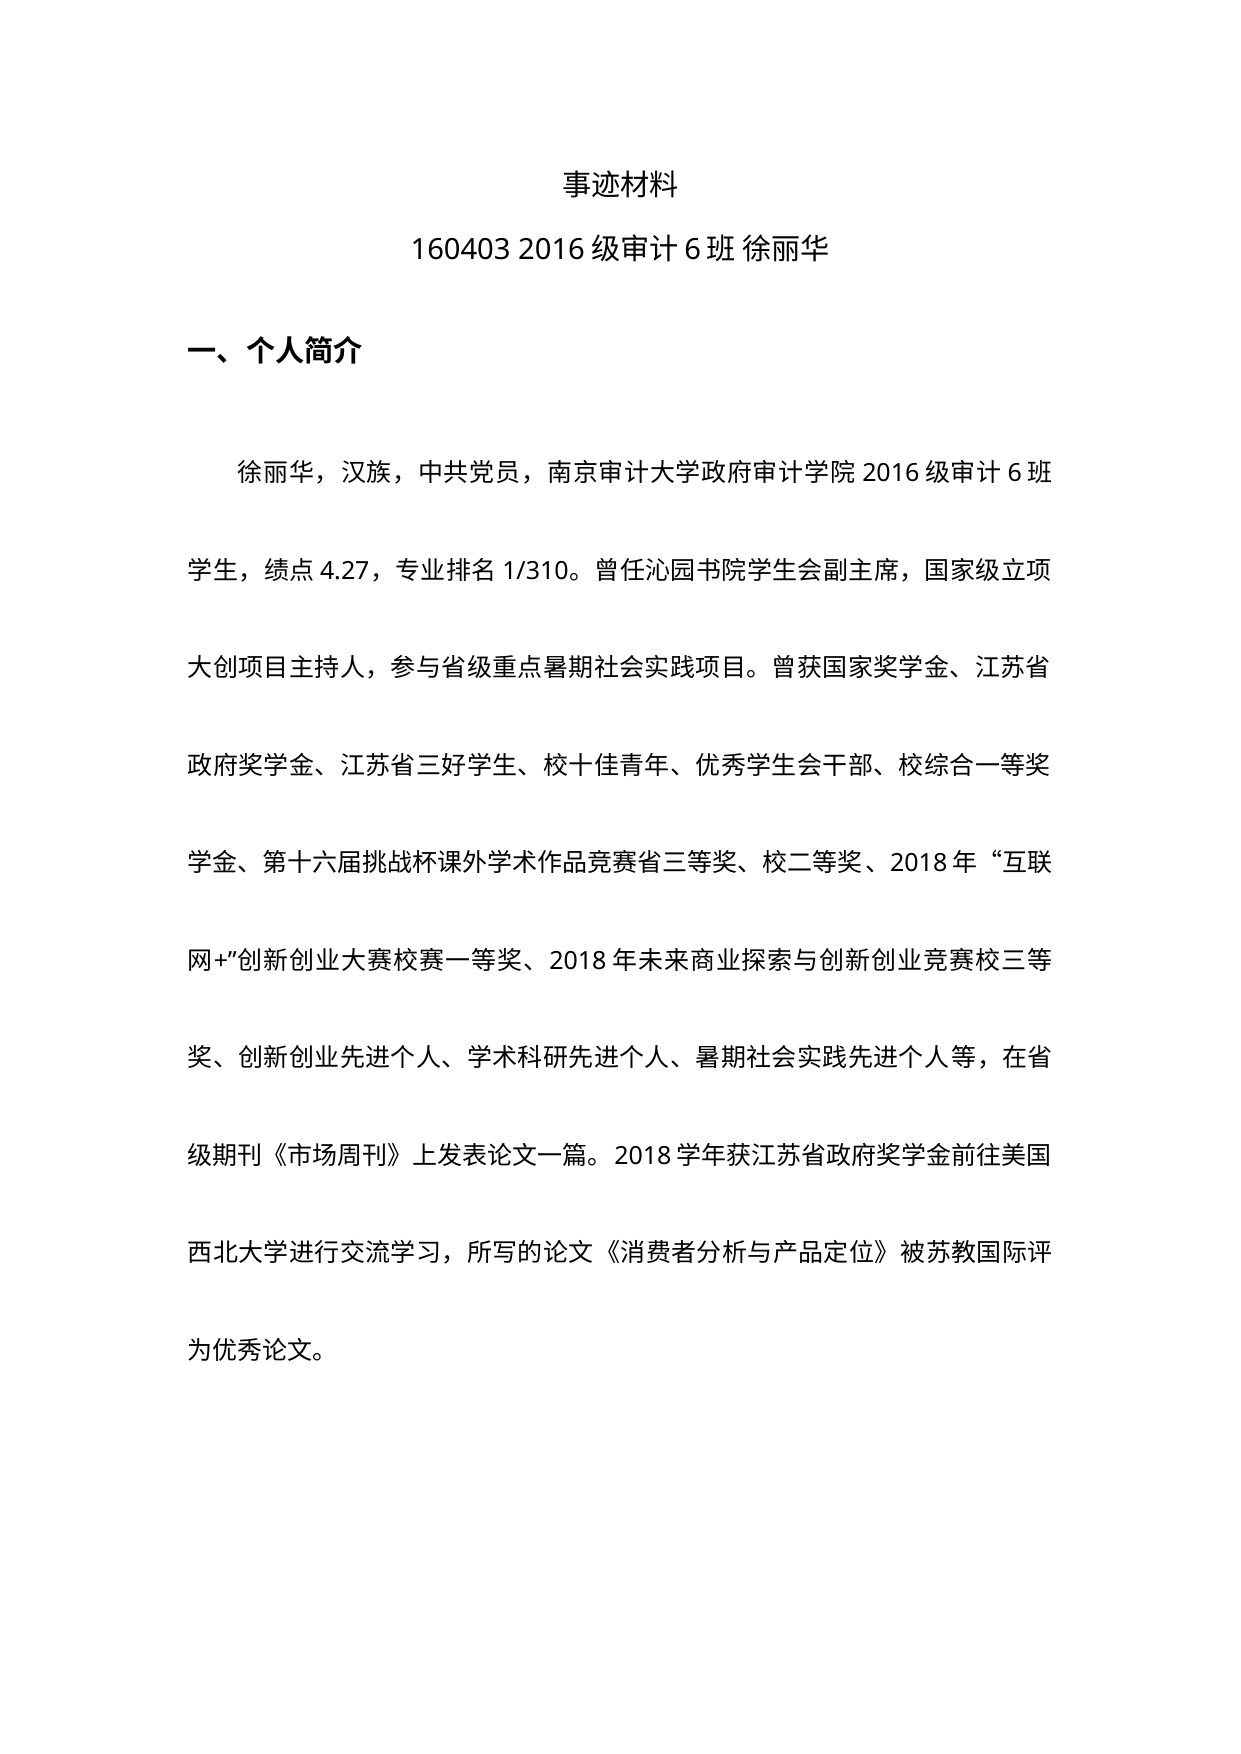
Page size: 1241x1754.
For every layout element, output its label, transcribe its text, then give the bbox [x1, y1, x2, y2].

text 160403 2016级审计6班 徐丽华 [187, 225, 1053, 268]
text 徐丽华，汉族，中共党员，南京审计大学政府审计学院2016级审计6班学生，绩点4.27，专业排名1/310。曾任沁园书院学生会副主席，国家级立项大创项目主持人，参与省级重点暑期社会实践项目。曾获国家奖学金、江苏省政府奖学金、江苏省三好学生、校十佳青年、优秀学生会干部、校综合一等奖学金、第十六届挑战杯课外学术作品竞赛省三等奖、校二等奖、2018年“互联网+”创新创业大赛校赛一等奖、2018年未来商业探索与创新创业竞赛校三等奖、创新创业先进个人、学术科研先进个人、暑期社会实践先进个人等，在省级期刊《市场周刊》上发表论文一篇。2018学年获江苏省政府奖学金前往美国西北大学进行交流学习，所写的论文《消费者分析与产品定位》被苏教国际评为优秀论文。 [187, 438, 1053, 1381]
subtitle 一、个人简介 [187, 316, 1053, 381]
text 事迹材料 [187, 162, 1053, 204]
